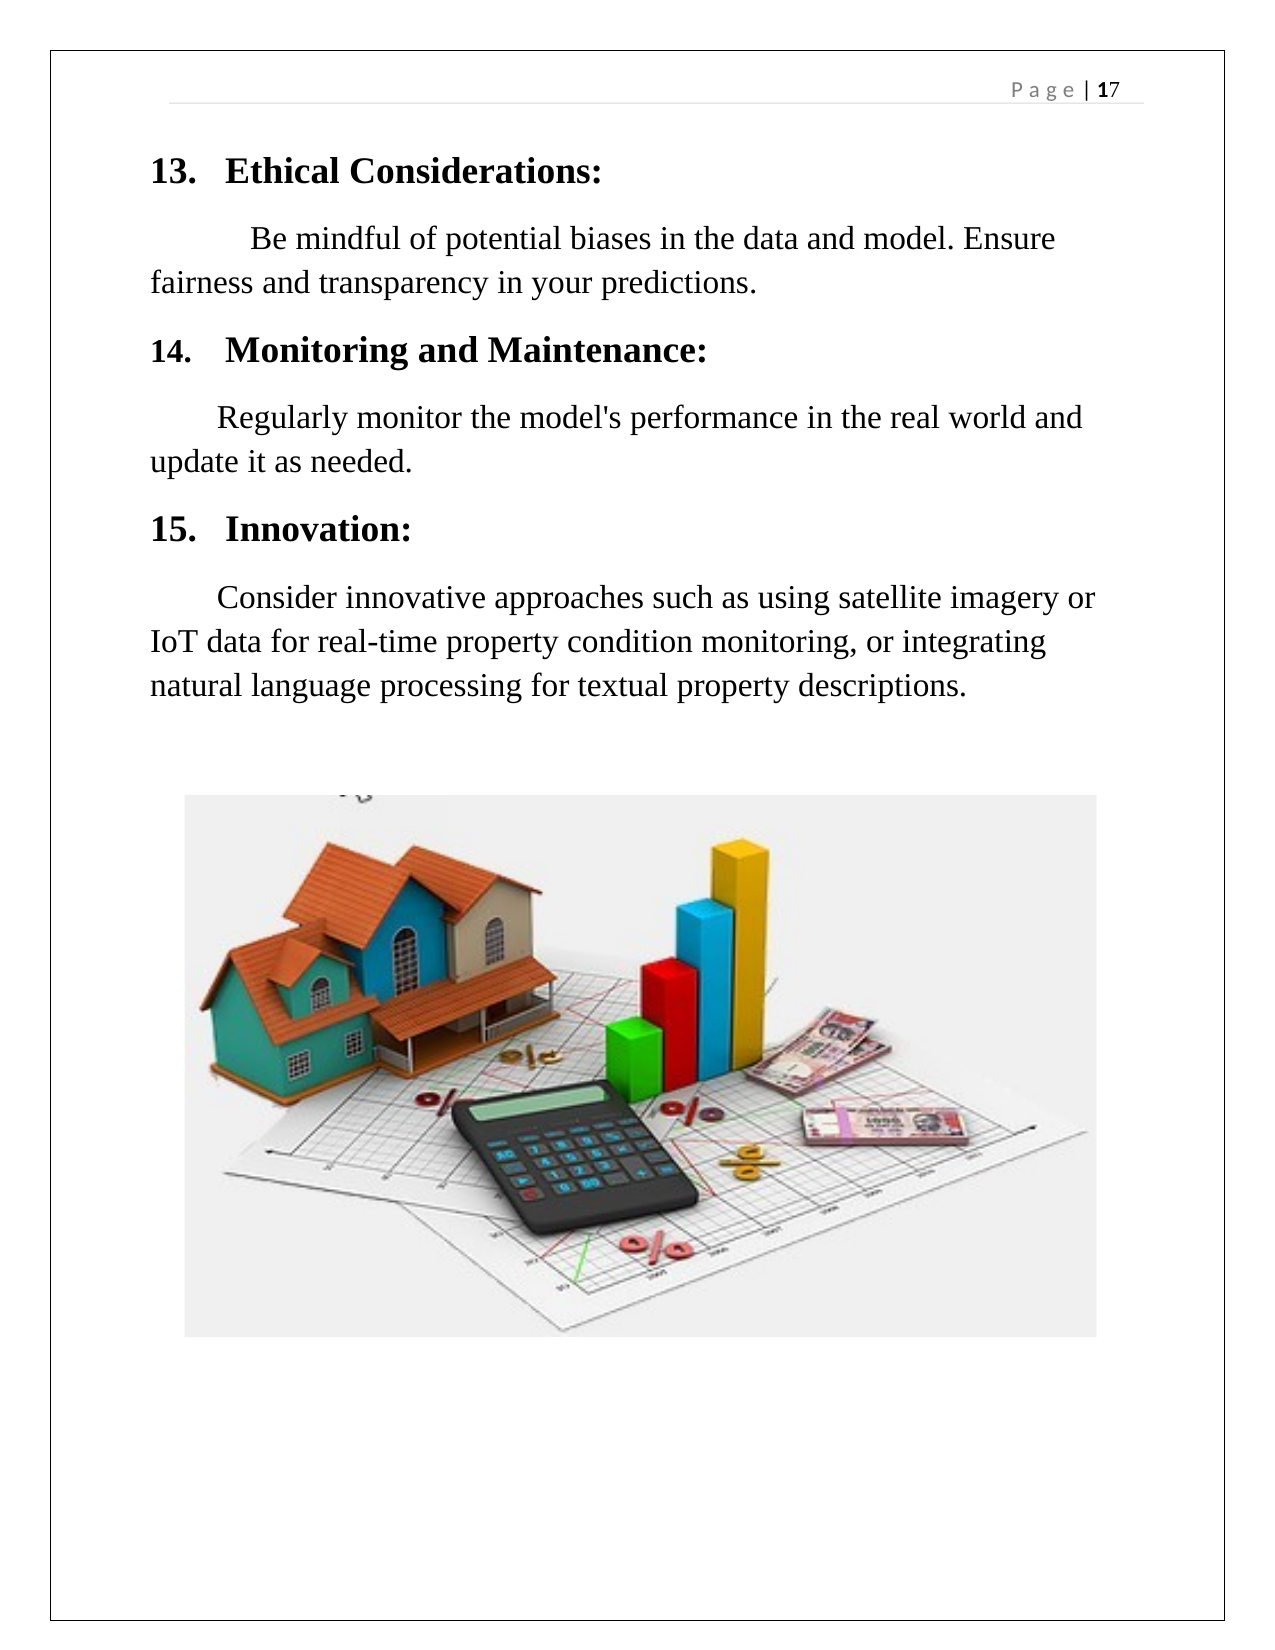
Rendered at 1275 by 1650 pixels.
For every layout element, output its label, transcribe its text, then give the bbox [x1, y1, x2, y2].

subtitle Innovation: [150, 507, 1164, 550]
text Regularly monitor the model's performance in the real world and update it as needed. [150, 398, 1164, 480]
subtitle Monitoring and Maintenance: [150, 327, 1164, 370]
text Consider innovative approaches such as using satellite imagery or IoT data for real-time property condition monitoring, or integrating natural language processing for textual property descriptions. [150, 577, 1098, 703]
picture [184, 795, 1097, 1337]
text Be mindful of potential biases in the data and model. Ensure fairness and transparency in your predictions. [150, 218, 1058, 301]
subtitle Ethical Considerations: [150, 148, 1164, 191]
